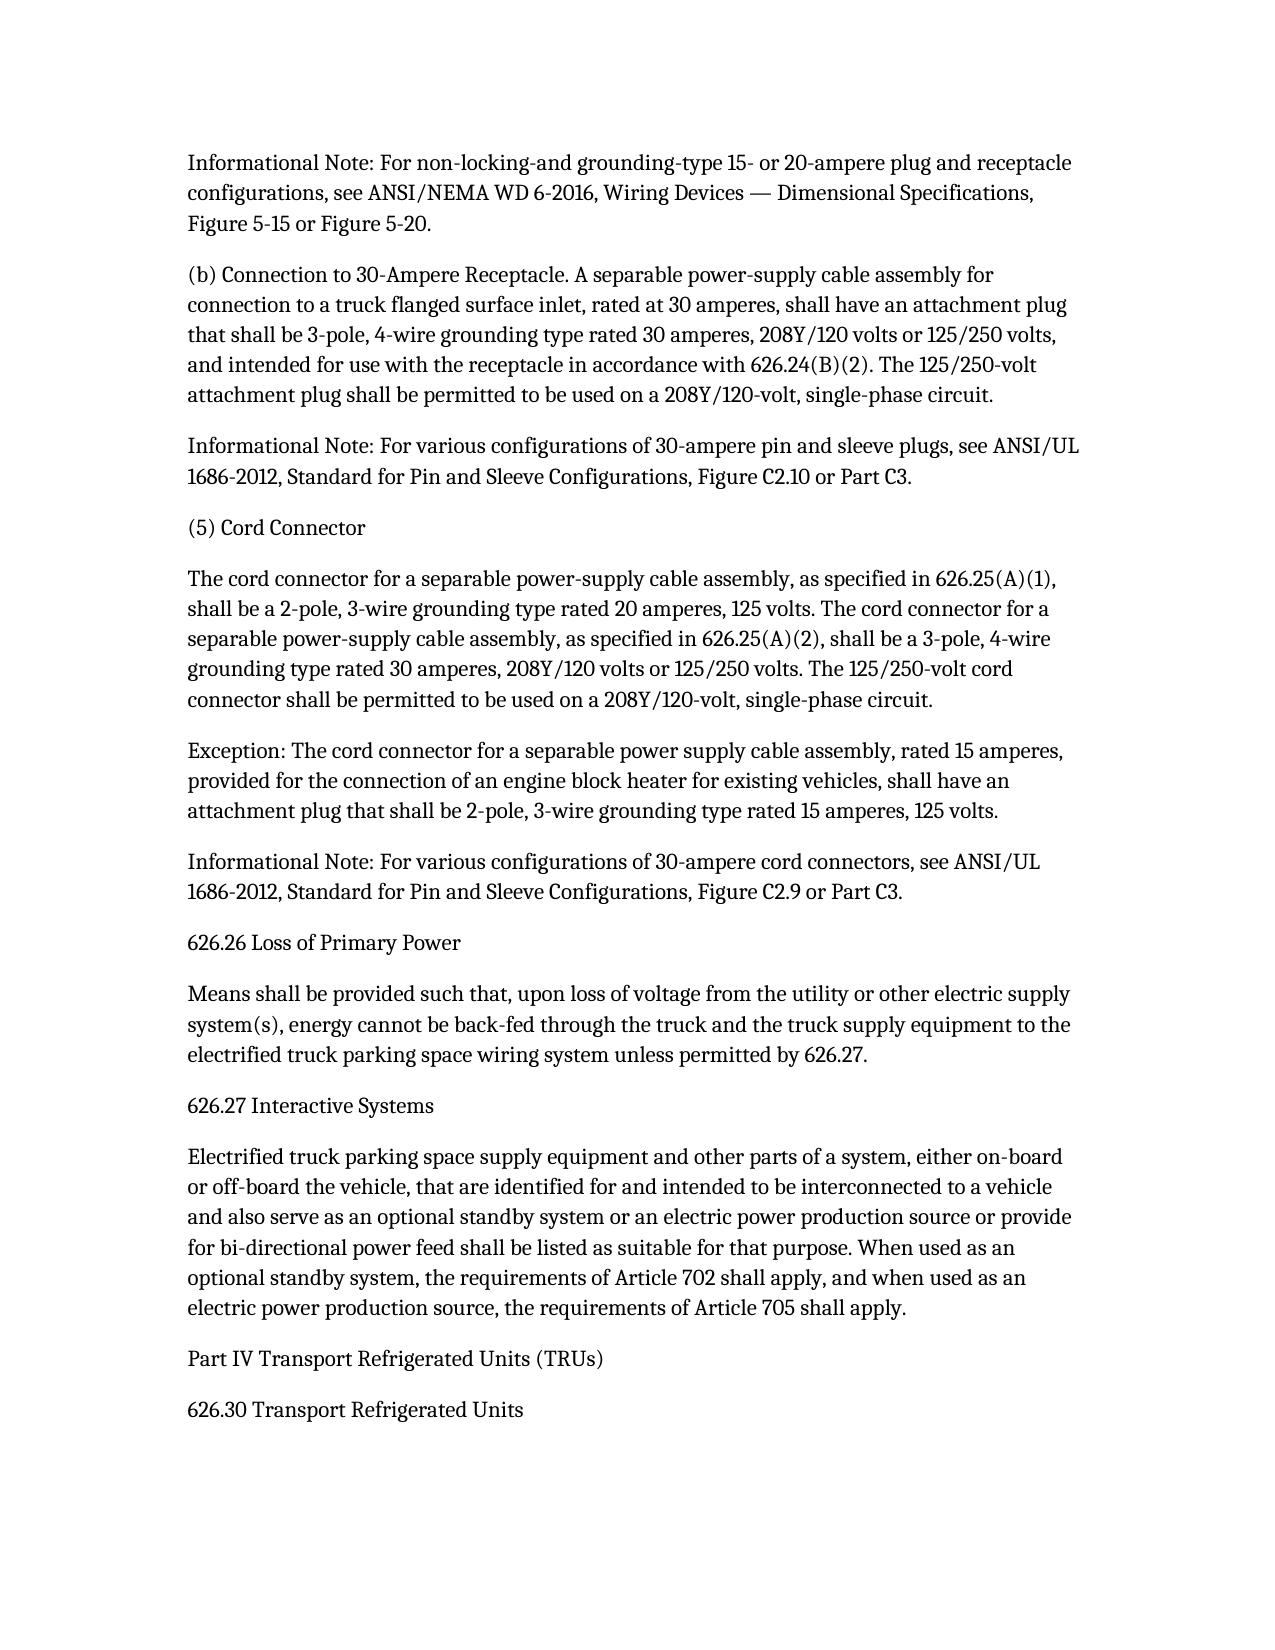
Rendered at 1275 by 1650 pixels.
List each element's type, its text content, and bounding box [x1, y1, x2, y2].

text Exception: The cord connector for a separable power supply cable assembly, rated 15 amperes, provided for the connection of an engine block heater for existing vehicles, shall have an attachment plug that shall be 2-pole, 3-wire grounding type rated 15 amperes, 125 volts. [187, 737, 1087, 824]
text (5) Cord Connector [187, 514, 1087, 541]
text Informational Note: For various configurations of 30-ampere cord connectors, see ANSI/UL 1686-2012, Standard for Pin and Sleeve Configurations, Figure C2.9 or Part C3. [187, 849, 1087, 906]
text Informational Note: For various configurations of 30-ampere pin and sleeve plugs, see ANSI/UL 1686-2012, Standard for Pin and Sleeve Configurations, Figure C2.10 or Part C3. [187, 433, 1087, 490]
text Means shall be provided such that, upon loss of voltage from the utility or other electric supply system(s), energy cannot be back-fed through the truck and the truck supply equipment to the electrified truck parking space wiring system unless permitted by 626.27. [187, 981, 1087, 1068]
text 626.26 Loss of Primary Power [187, 930, 1087, 957]
text Informational Note: For non-locking-and grounding-type 15- or 20-ampere plug and receptacle configurations, see ANSI/NEMA WD 6-2016, Wiring Devices — Dimensional Specifications, Figure 5-15 or Figure 5-20. [187, 150, 1087, 237]
text Electrified truck parking space supply equipment and other parts of a system, either on-board or off-board the vehicle, that are identified for and intended to be interconnected to a vehicle and also serve as an optional standby system or an electric power production source or provide for bi-directional power feed shall be listed as suitable for that purpose. When used as an optional standby system, the requirements of Article 702 shall apply, and when used as an electric power production source, the requirements of Article 705 shall apply. [187, 1144, 1087, 1321]
text 626.30 Transport Refrigerated Units [187, 1397, 1087, 1423]
text The cord connector for a separable power-supply cable assembly, as specified in 626.25(A)(1), shall be a 2-pole, 3-wire grounding type rated 20 amperes, 125 volts. The cord connector for a separable power-supply cable assembly, as specified in 626.25(A)(2), shall be a 3-pole, 4-wire grounding type rated 30 amperes, 208Y/120 volts or 125/250 volts. The 125/250-volt cord connector shall be permitted to be used on a 208Y/120-volt, single-phase circuit. [187, 566, 1087, 713]
text (b) Connection to 30-Ampere Receptacle. A separable power-supply cable assembly for connection to a truck flanged surface inlet, rated at 30 amperes, shall have an attachment plug that shall be 3-pole, 4-wire grounding type rated 30 amperes, 208Y/120 volts or 125/250 volts, and intended for use with the receptacle in accordance with 626.24(B)(2). The 125/250-volt attachment plug shall be permitted to be used on a 208Y/120-volt, single-phase circuit. [187, 261, 1087, 409]
text 626.27 Interactive Systems [187, 1093, 1087, 1119]
text Part IV Transport Refrigerated Units (TRUs) [187, 1346, 1087, 1372]
